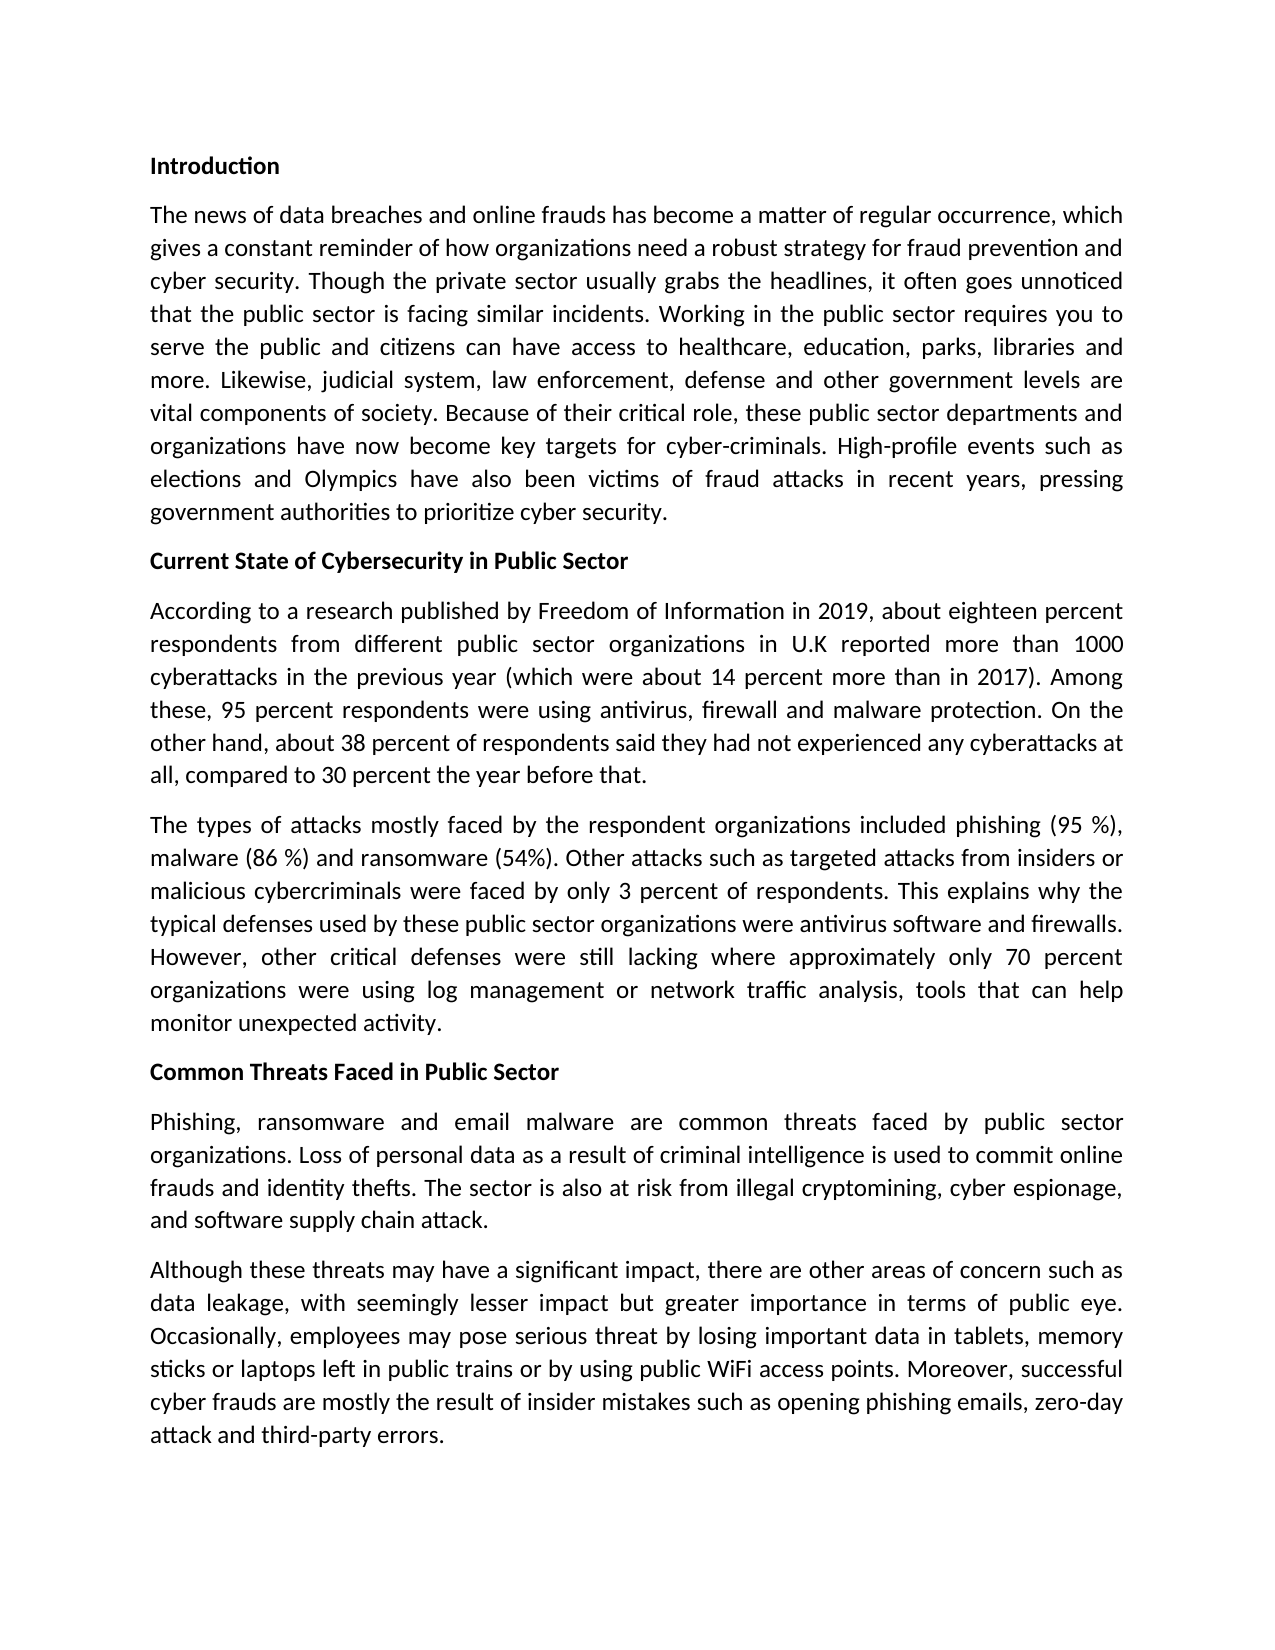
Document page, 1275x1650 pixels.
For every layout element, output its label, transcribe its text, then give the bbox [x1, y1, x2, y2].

text Common Threats Faced in Public Sector [150, 1056, 1125, 1087]
text According to a research published by Freedom of Information in 2019, about eighteen percent respondents from different public sector organizations in U.K reported more than 1000 cyberattacks in the previous year (which were about 14 percent more than in 2017). Among these, 95 percent respondents were using antivirus, firewall and malware protection. On the other hand, about 38 percent of respondents said they had not experienced any cyberattacks at all, compared to 30 percent the year before that. [150, 595, 1125, 790]
text Introduction [150, 150, 1125, 181]
text The news of data breaches and online frauds has become a matter of regular occurrence, which gives a constant reminder of how organizations need a robust strategy for fraud prevention and cyber security. Though the private sector usually grabs the headlines, it often goes unnoticed that the public sector is facing similar incidents. Working in the public sector requires you to serve the public and citizens can have access to healthcare, education, parks, libraries and more. Likewise, judicial system, law enforcement, defense and other government levels are vital components of society. Because of their critical role, these public sector departments and organizations have now become key targets for cyber-criminals. High-profile events such as elections and Olympics have also been victims of fraud attacks in recent years, pressing government authorities to prioritize cyber security. [150, 199, 1125, 526]
text Current State of Cybersecurity in Public Sector [150, 545, 1125, 576]
text Phishing, ransomware and email malware are common threats faced by public sector organizations. Loss of personal data as a result of criminal intelligence is used to commit online frauds and identity thefts. The sector is also at risk from illegal cryptomining, cyber espionage, and software supply chain attack. [150, 1106, 1125, 1235]
text Although these threats may have a significant impact, there are other areas of concern such as data leakage, with seemingly lesser impact but greater importance in terms of public eye. Occasionally, employees may pose serious threat by losing important data in tablets, memory sticks or laptops left in public trains or by using public WiFi access points. Moreover, successful cyber frauds are mostly the result of insider mistakes such as opening phishing emails, zero-day attack and third-party errors. [150, 1254, 1125, 1449]
text The types of attacks mostly faced by the respondent organizations included phishing (95 %), malware (86 %) and ransomware (54%). Other attacks such as targeted attacks from insiders or malicious cybercriminals were faced by only 3 percent of respondents. This explains why the typical defenses used by these public sector organizations were antivirus software and firewalls. However, other critical defenses were still lacking where approximately only 70 percent organizations were using log management or network traffic analysis, tools that can help monitor unexpected activity. [150, 809, 1125, 1037]
